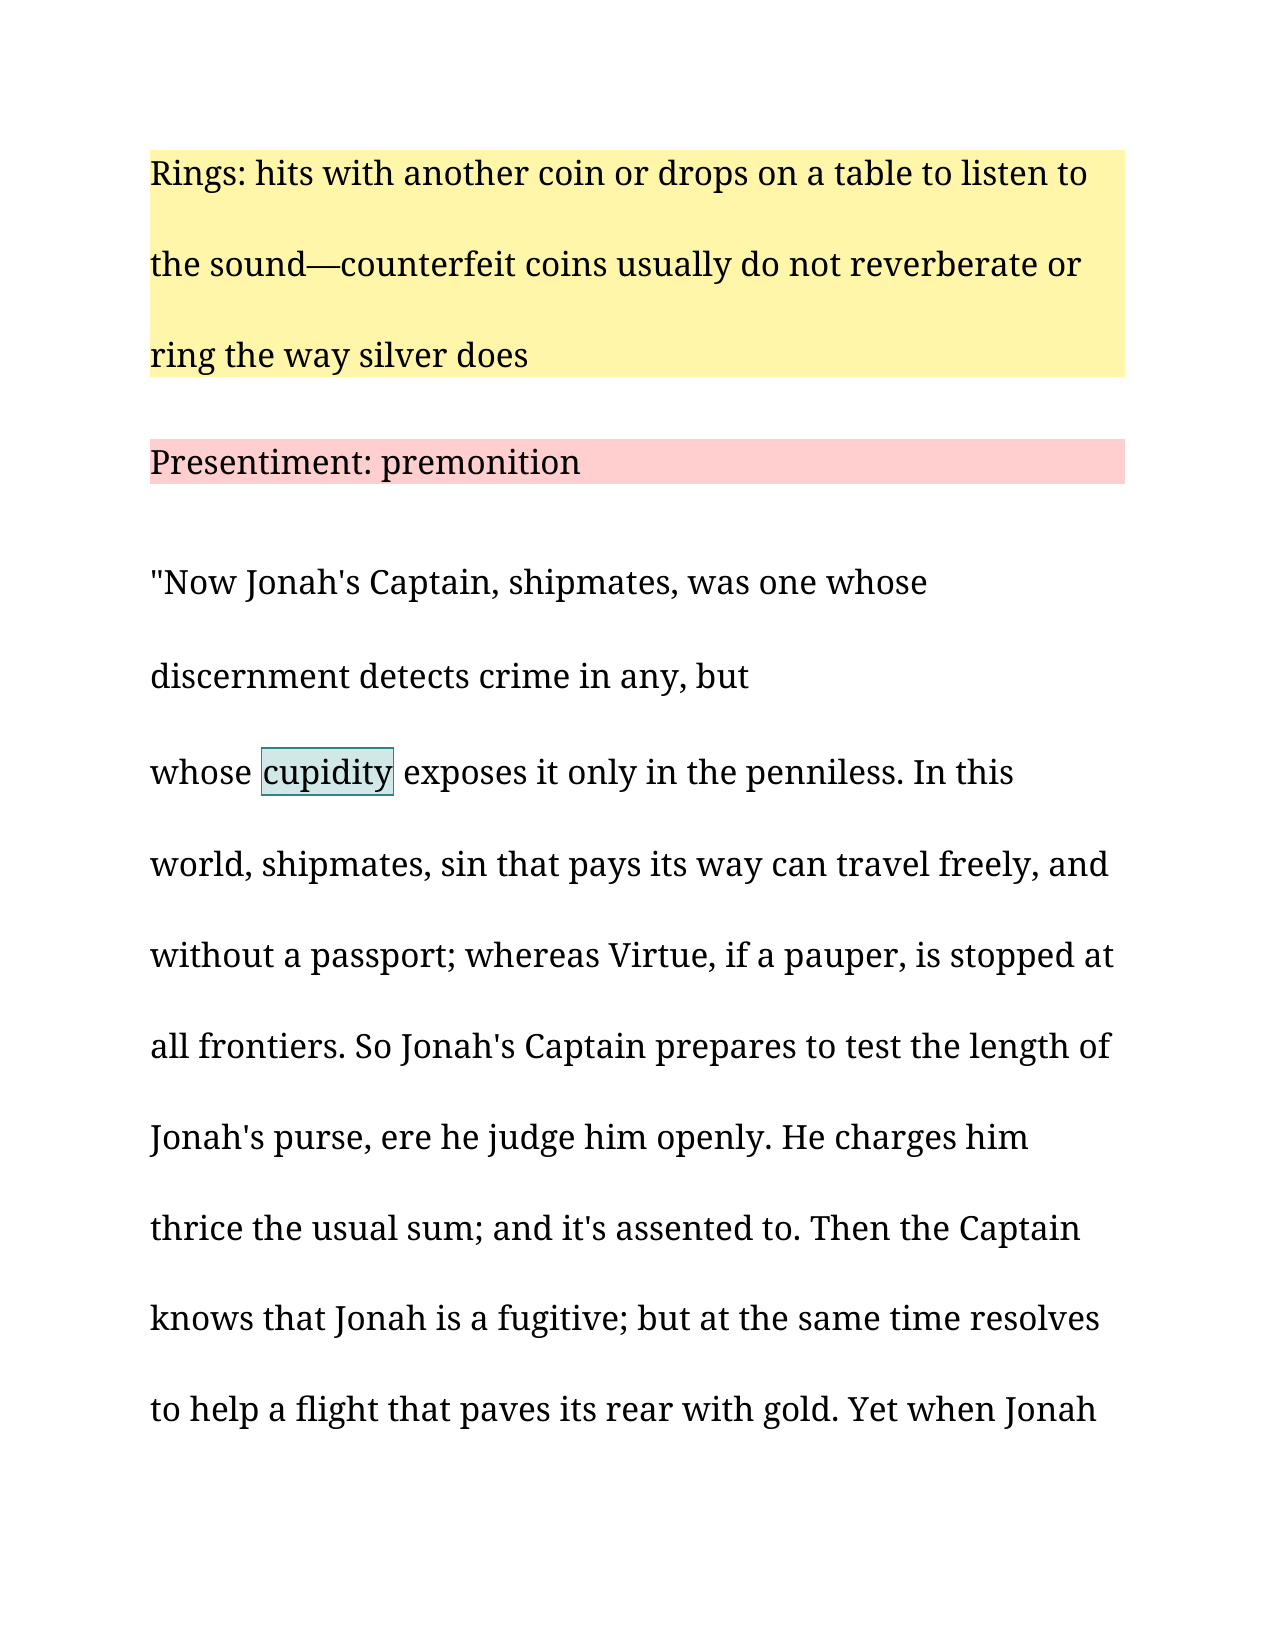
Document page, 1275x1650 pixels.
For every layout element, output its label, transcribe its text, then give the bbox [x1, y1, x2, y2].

text Presentiment: premonition [150, 439, 1125, 484]
text Rings: hits with another coin or drops on a table to listen to the sound—counterfeit coins usually do not reverberate or ring the way silver does [150, 150, 1125, 377]
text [150, 559, 1125, 1431]
